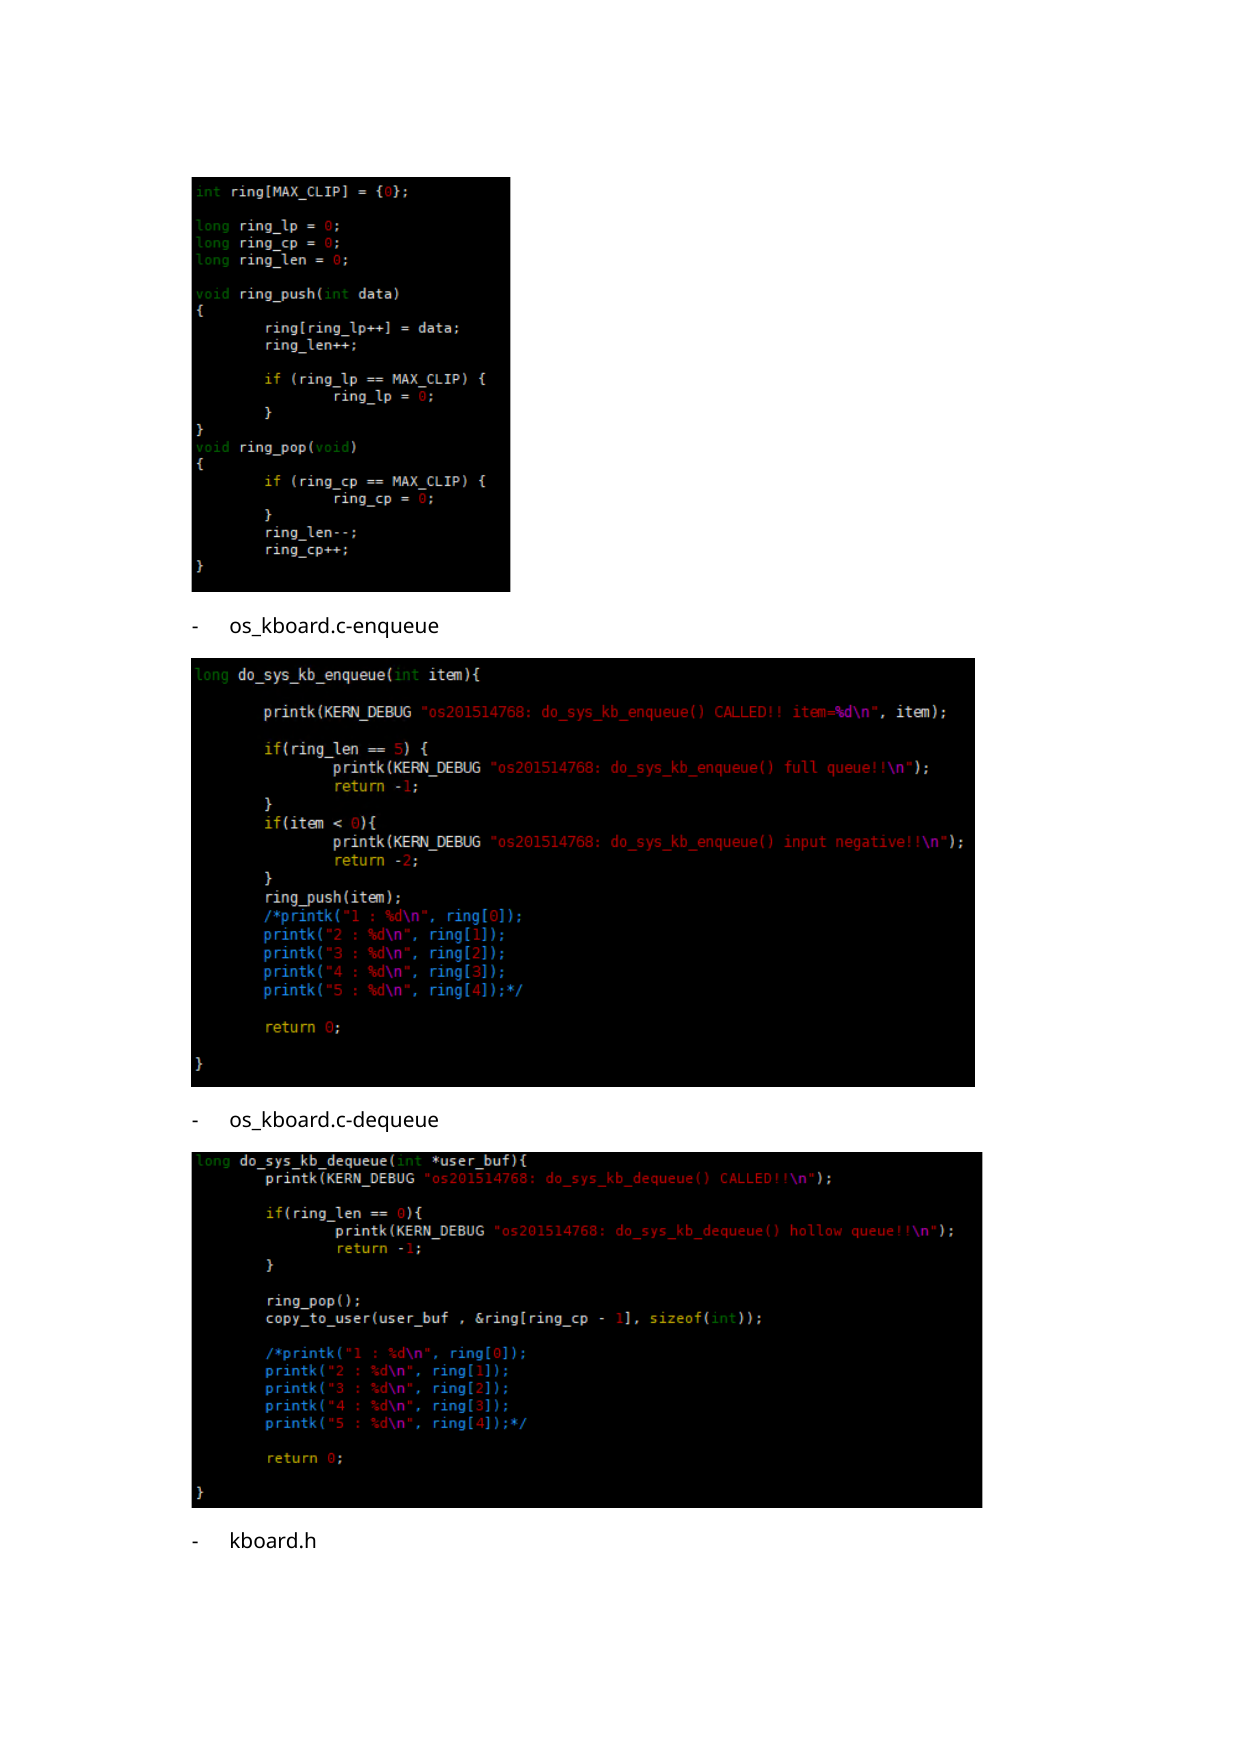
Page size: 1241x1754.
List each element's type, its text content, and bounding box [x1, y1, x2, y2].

list os_kboard.c-enqueue [192, 611, 1090, 639]
list kboard.h [192, 1527, 1090, 1555]
list os_kboard.c-dequeue [192, 1105, 1090, 1134]
picture [191, 1152, 983, 1508]
picture [191, 658, 975, 1087]
picture [191, 177, 511, 592]
